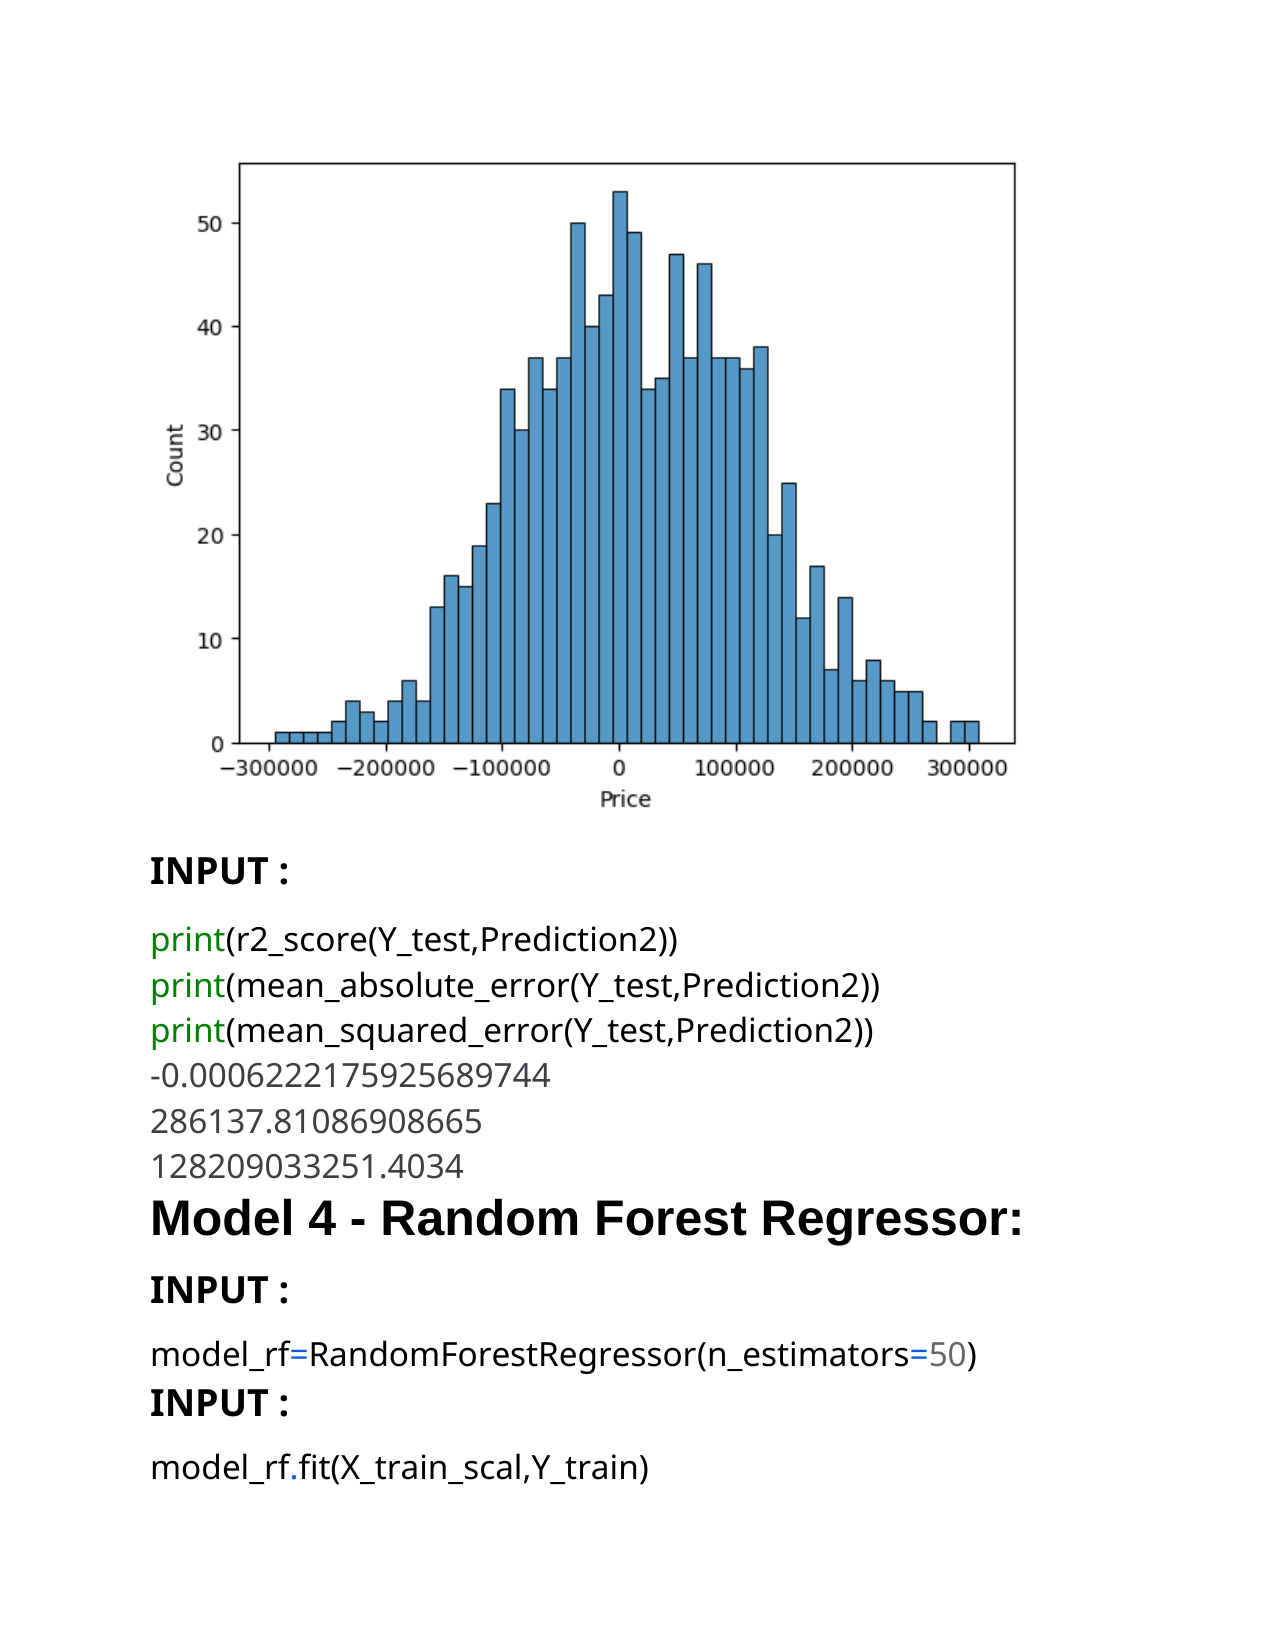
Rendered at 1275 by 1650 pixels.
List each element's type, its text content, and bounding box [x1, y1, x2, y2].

text print(mean_squared_error(Y_test,Prediction2)) [150, 1007, 1125, 1052]
text 128209033251.4034 [150, 1143, 1125, 1188]
subtitle Model 4 - Random Forest Regressor: [150, 1188, 1125, 1246]
text 286137.81086908665 [150, 1098, 1125, 1143]
text -0.0006222175925689744 [150, 1052, 1125, 1098]
text print(mean_absolute_error(Y_test,Prediction2)) [150, 961, 1125, 1007]
text model_rf=RandomForestRegressor(n_estimators=50) [150, 1331, 1125, 1376]
text INPUT : [150, 1376, 1125, 1427]
picture [150, 150, 1030, 826]
text print(r2_score(Y_test,Prediction2)) [150, 916, 1125, 961]
text INPUT : [150, 844, 1125, 895]
text model_rf.fit(X_train_scal,Y_train) [150, 1444, 1125, 1489]
text INPUT : [150, 1263, 1125, 1314]
